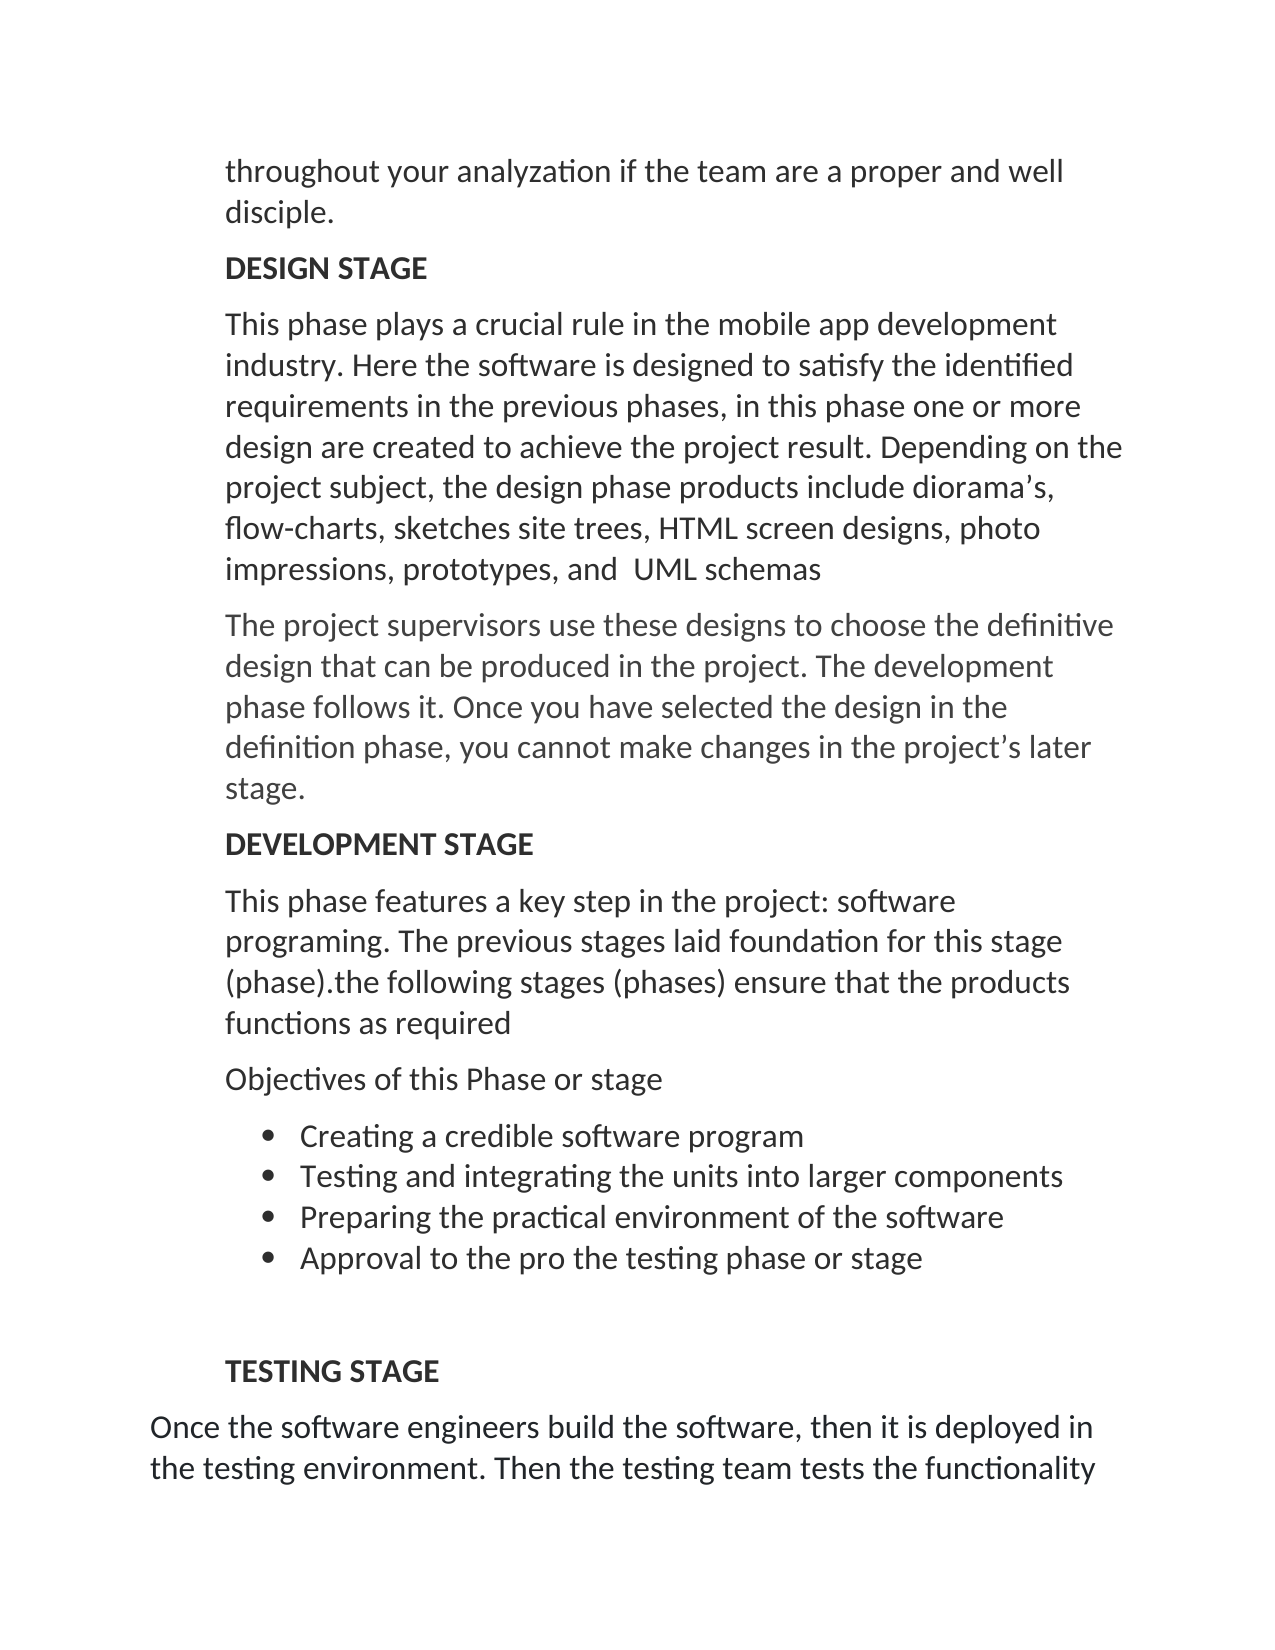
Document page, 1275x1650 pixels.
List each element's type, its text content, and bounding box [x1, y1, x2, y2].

list Preparing the practical environment of the software [262, 1196, 1125, 1237]
text TESTING STAGE [225, 1349, 1125, 1390]
list Testing and integrating the units into larger components [262, 1155, 1125, 1196]
text This phase plays a crucial rule in the mobile app development industry. Here the software is designed to satisfy the identified requirements in the previous phases, in this phase one or more design are created to achieve the project result. Depending on the project subject, the design phase products include diorama’s, flow-charts, sketches site trees, HTML screen designs, photo impressions, prototypes, and UML schemas [225, 303, 1125, 588]
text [150, 1406, 1125, 1487]
text DESIGN STAGE [225, 247, 1125, 288]
text Objectives of this Phase or stage [225, 1058, 1125, 1099]
text This phase features a key step in the project: software programing. The previous stages laid foundation for this stage (phase).the following stages (phases) ensure that the products functions as required [225, 880, 1125, 1043]
list Creating a credible software program [262, 1115, 1125, 1155]
list Approval to the pro the testing phase or stage [262, 1237, 1125, 1278]
text The project supervisors use these designs to choose the definitive design that can be produced in the project. The development phase follows it. Once you have selected the design in the definition phase, you cannot make changes in the project’s later stage. [306, 604, 1125, 808]
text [225, 150, 1125, 231]
text DEVELOPMENT STAGE [225, 823, 1125, 864]
